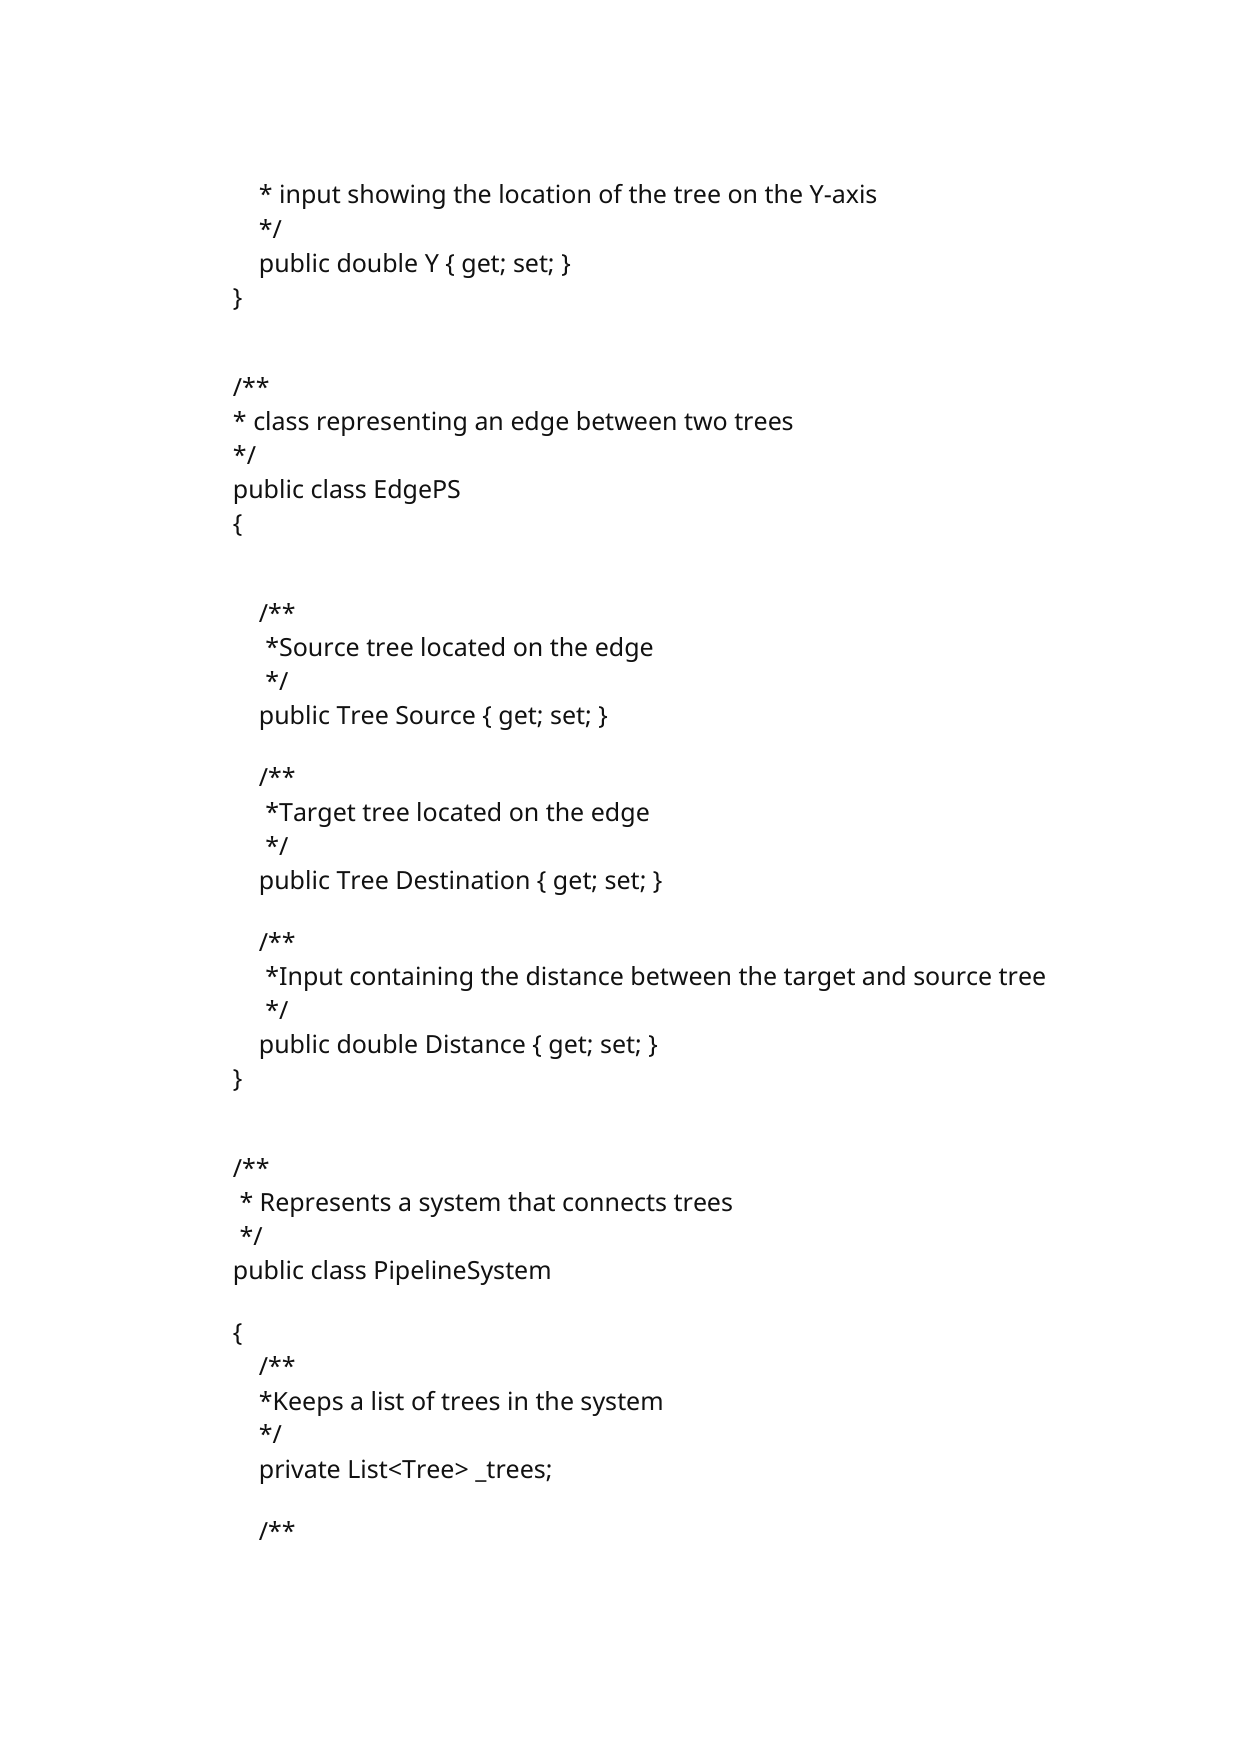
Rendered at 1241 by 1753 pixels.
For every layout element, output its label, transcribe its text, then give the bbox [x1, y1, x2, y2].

text { [207, 1315, 1093, 1349]
text /** [207, 596, 1093, 630]
text *Keeps a list of trees in the system [207, 1383, 1093, 1417]
text public Tree Destination { get; set; } [207, 862, 1093, 896]
text /** [207, 1349, 1093, 1383]
text */ [207, 992, 1093, 1027]
text } [207, 1061, 1093, 1095]
text * class representing an edge between two trees [207, 403, 1093, 438]
text */ [207, 1417, 1093, 1451]
text /** [207, 1151, 1093, 1185]
text /** [207, 1513, 1093, 1547]
text */ [207, 1219, 1093, 1253]
text */ [207, 664, 1093, 698]
text /** [207, 369, 1093, 403]
text public class EdgePS [207, 472, 1093, 506]
text public double Distance { get; set; } [207, 1027, 1093, 1061]
text */ [207, 438, 1093, 472]
text * Represents a system that connects trees [207, 1185, 1093, 1219]
text *Source tree located on the edge [207, 630, 1093, 664]
text public class PipelineSystem [207, 1253, 1093, 1287]
text public double Y { get; set; } [207, 245, 1093, 279]
text */ [207, 211, 1093, 245]
text */ [207, 828, 1093, 862]
text public Tree Source { get; set; } [207, 698, 1093, 732]
text /** [207, 760, 1093, 794]
text { [207, 506, 1093, 540]
text * input showing the location of the tree on the Y-axis [207, 177, 1093, 211]
text *Input containing the distance between the target and source tree [207, 958, 1093, 992]
text private List<Tree> _trees; [207, 1451, 1093, 1485]
text *Target tree located on the edge [207, 794, 1093, 828]
text /** [207, 924, 1093, 958]
text } [207, 279, 1093, 313]
